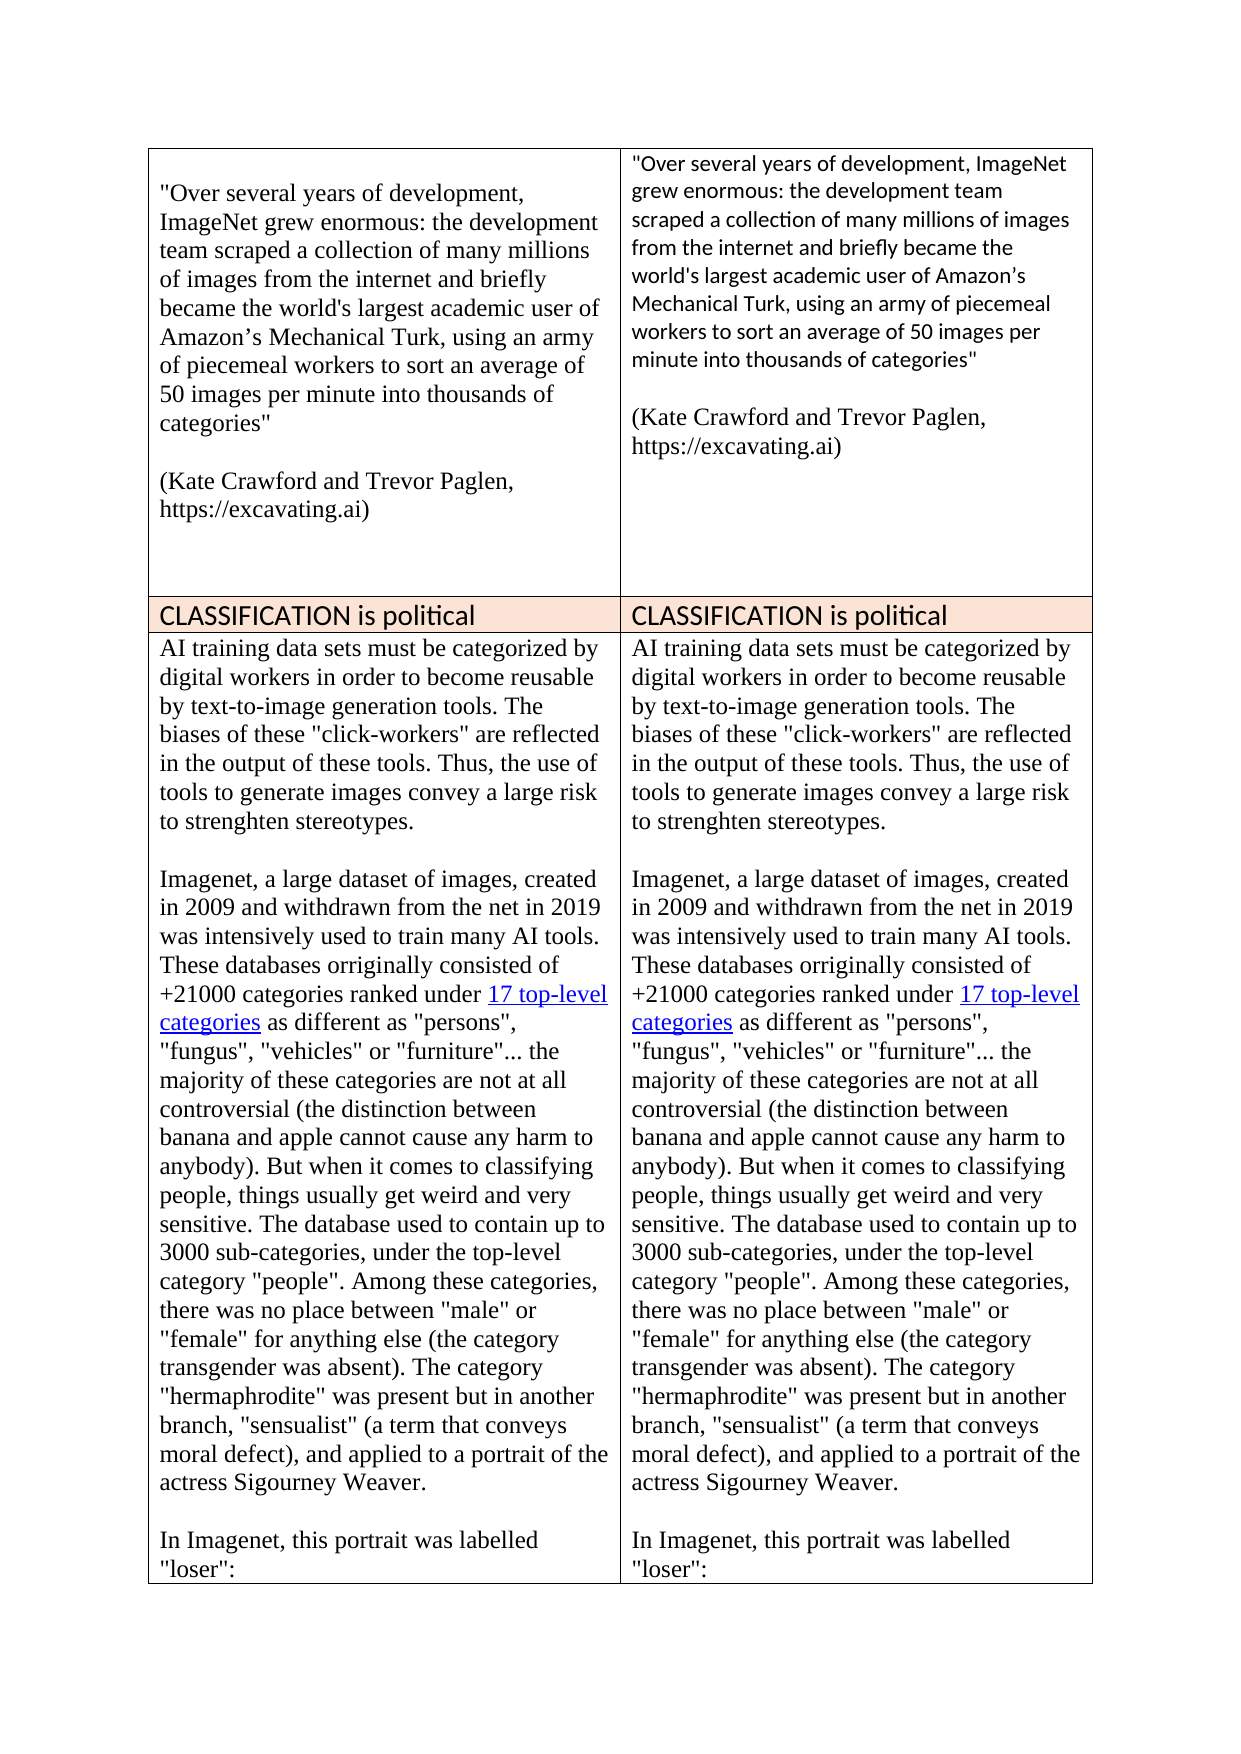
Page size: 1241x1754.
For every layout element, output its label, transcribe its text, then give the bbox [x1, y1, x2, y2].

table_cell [149, 633, 620, 1583]
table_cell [621, 633, 1092, 1583]
table_cell CLASSIFICATION is political [621, 597, 1092, 632]
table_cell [149, 149, 620, 596]
table_cell CLASSIFICATION is political [149, 597, 620, 632]
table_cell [621, 149, 1092, 596]
